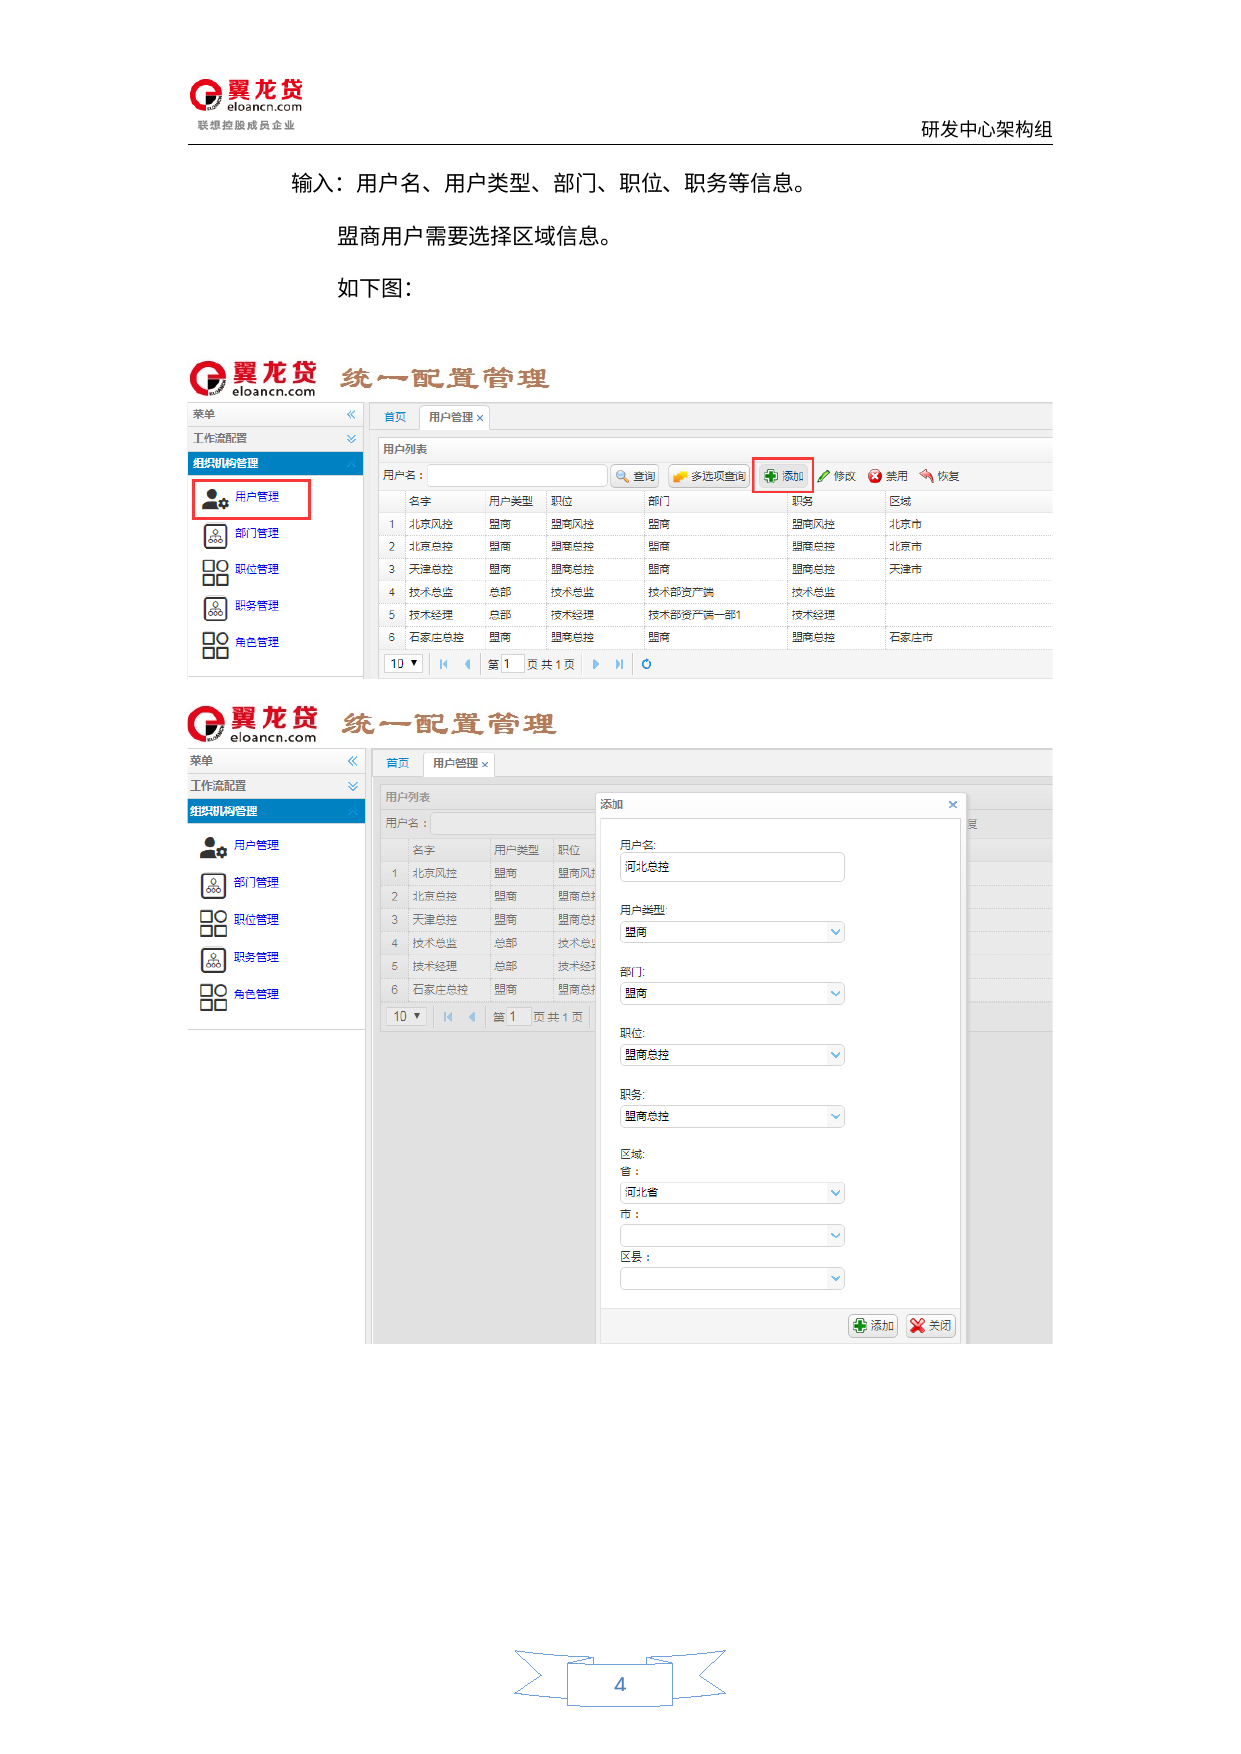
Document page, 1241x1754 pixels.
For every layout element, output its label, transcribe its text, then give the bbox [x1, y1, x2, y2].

text 如下图： [187, 271, 1053, 303]
list 盟商用户需要选择区域信息。 [291, 219, 1053, 250]
picture [223, 459, 231, 467]
picture [187, 73, 404, 137]
picture [213, 459, 220, 465]
picture [249, 459, 254, 467]
picture [187, 355, 1053, 679]
picture [187, 699, 1053, 1344]
picture [248, 807, 253, 815]
picture [211, 807, 218, 813]
list 输入：用户名、用户类型、部门、职位、职务等信息。 [291, 166, 1053, 198]
picture [191, 807, 196, 815]
picture [221, 807, 229, 815]
